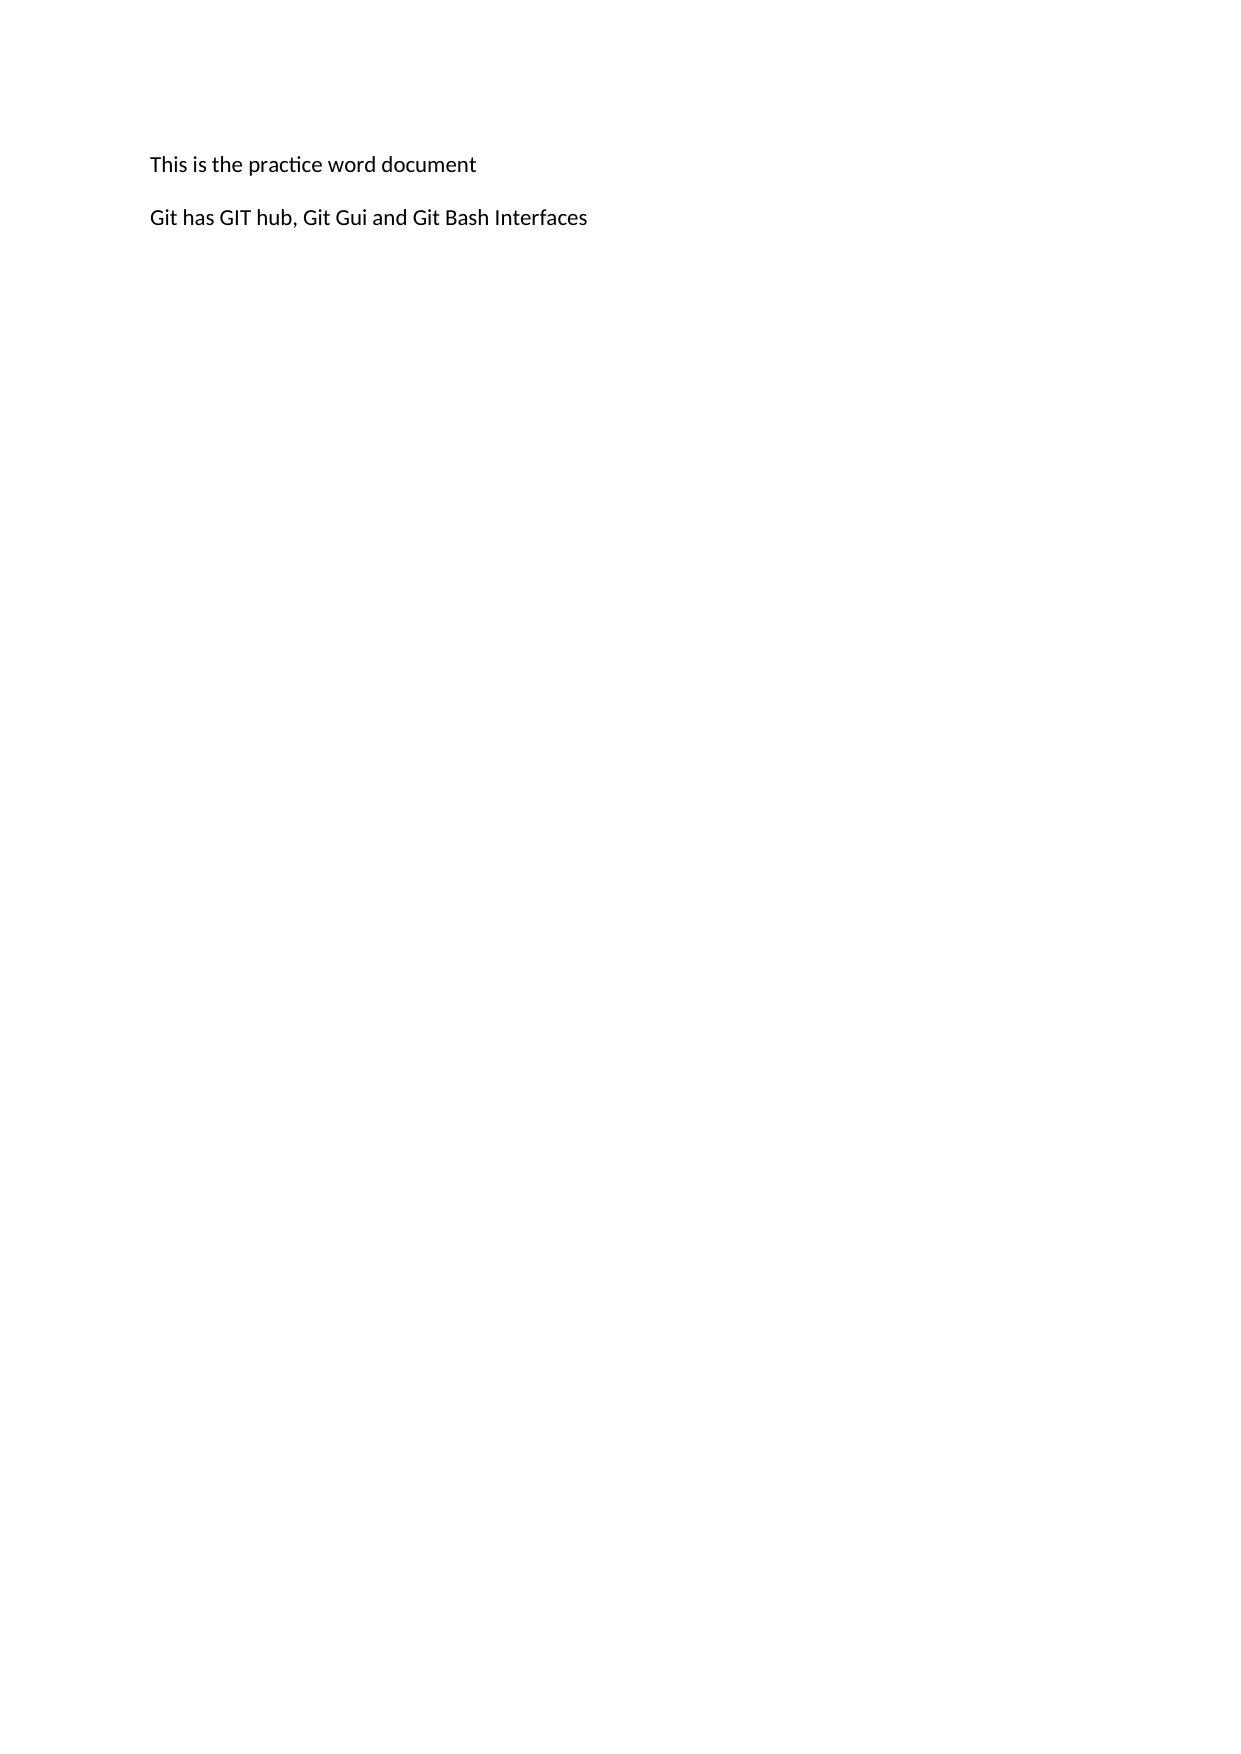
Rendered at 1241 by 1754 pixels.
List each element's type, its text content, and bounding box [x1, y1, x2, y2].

text Git has GIT hub, Git Gui and Git Bash Interfaces [150, 203, 1090, 231]
text This is the practice word document [150, 150, 1090, 178]
